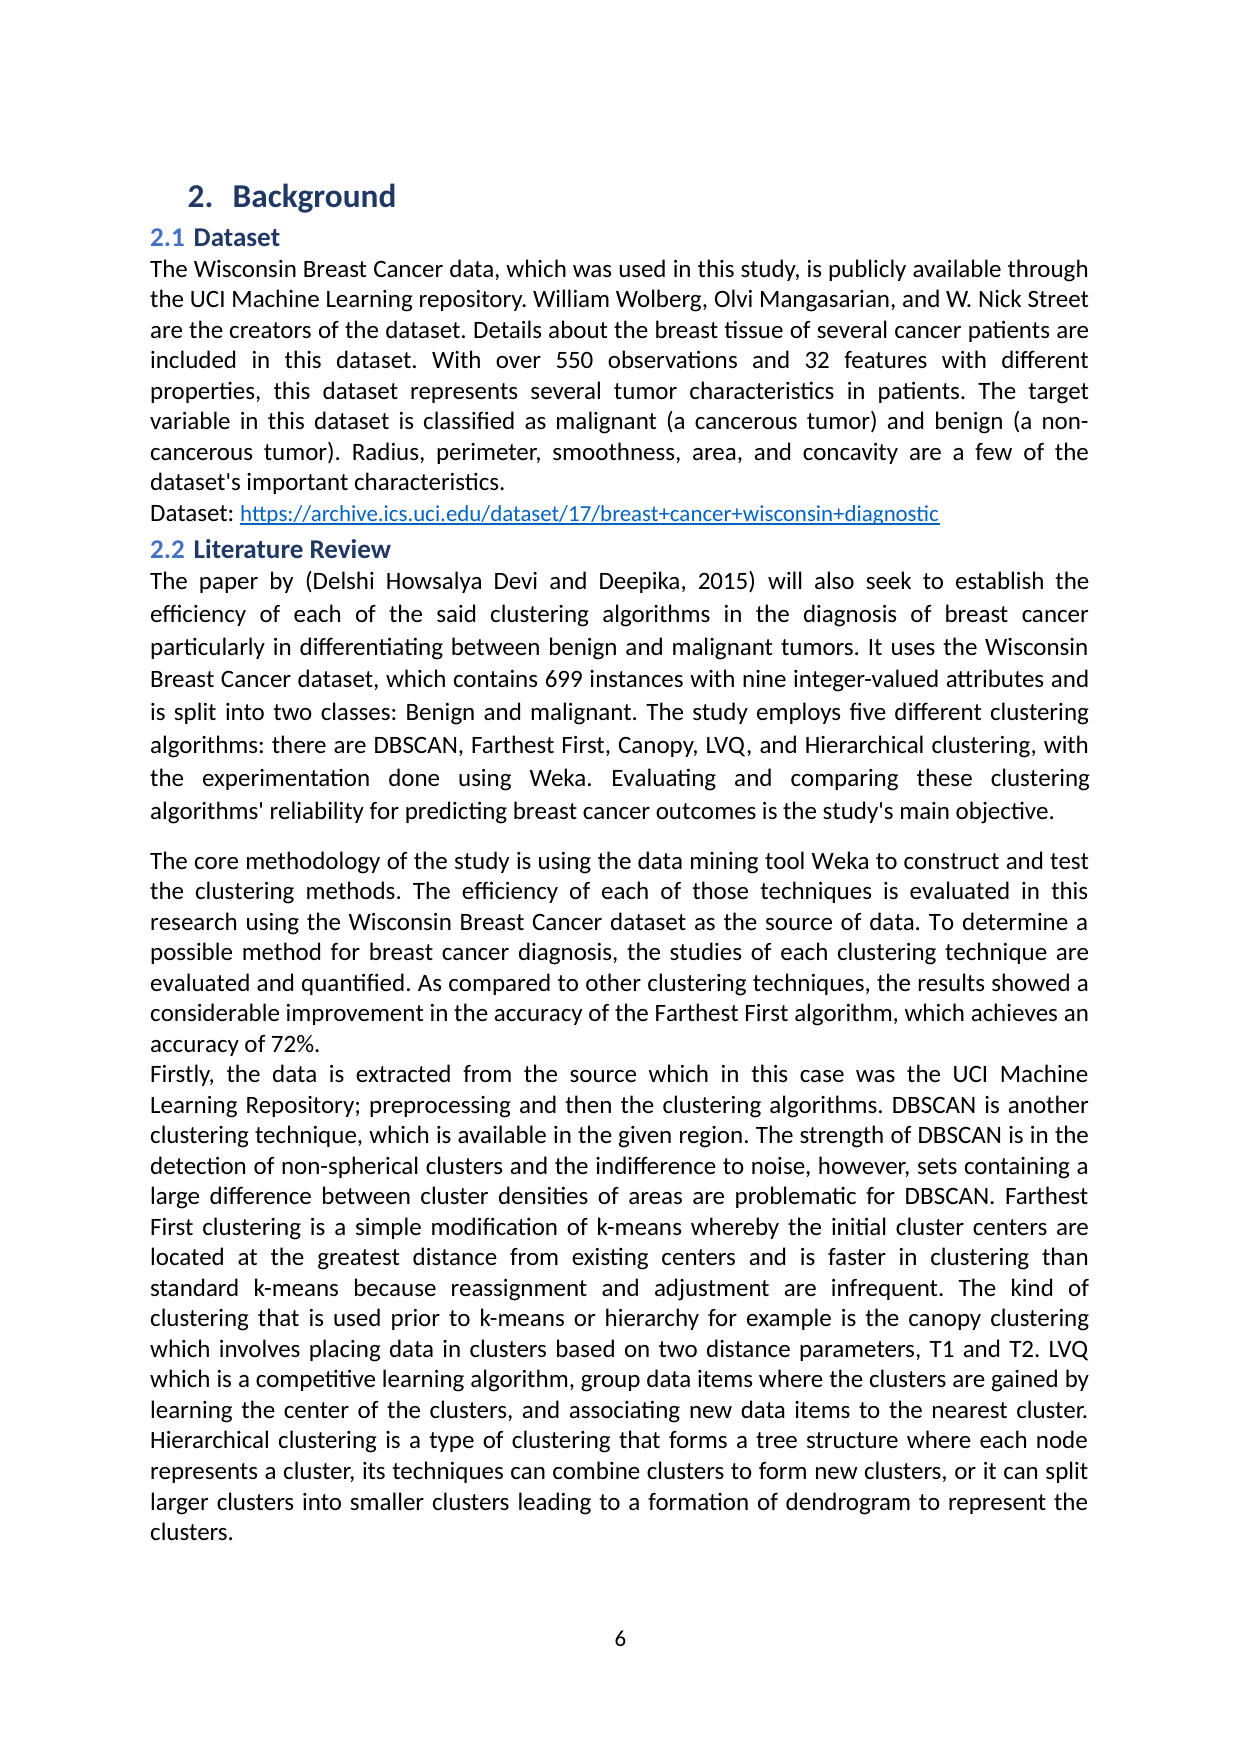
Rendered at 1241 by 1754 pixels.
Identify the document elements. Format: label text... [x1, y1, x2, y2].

subtitle Literature Review [150, 532, 1090, 565]
text The Wisconsin Breast Cancer data, which was used in this study, is publicly available through the UCI Machine Learning repository. William Wolberg, Olvi Mangasarian, and W. Nick Street are the creators of the dataset. Details about the breast tissue of several cancer patients are included in this dataset. With over 550 observations and 32 features with different properties, this dataset represents several tumor characteristics in patients. The target variable in this dataset is classified as malignant (a cancerous tumor) and benign (a non-cancerous tumor). Radius, perimeter, smoothness, area, and concavity are a few of the dataset's important characteristics. [150, 253, 1090, 497]
text Dataset: https://archive.ics.uci.edu/dataset/17/breast+cancer+wisconsin+diagnostic [150, 497, 1090, 528]
text The core methodology of the study is using the data mining tool Weka to construct and test the clustering methods. The efficiency of each of those techniques is evaluated in this research using the Wisconsin Breast Cancer dataset as the source of data. To determine a possible method for breast cancer diagnosis, the studies of each clustering technique are evaluated and quantified. As compared to other clustering techniques, the results showed a considerable improvement in the accuracy of the Farthest First algorithm, which achieves an accuracy of 72%. [150, 845, 1090, 1058]
text The paper by (Delshi Howsalya Devi and Deepika, 2015) will also seek to establish the efficiency of each of the said clustering algorithms in the diagnosis of breast cancer particularly in differentiating between benign and malignant tumors. It uses the Wisconsin Breast Cancer dataset, which contains 699 instances with nine integer-valued attributes and is split into two classes: Benign and malignant. The study employs five different clustering algorithms: there are DBSCAN, Farthest First, Canopy, LVQ, and Hierarchical clustering, with the experimentation done using Weka. Evaluating and comparing these clustering algorithms' reliability for predicting breast cancer outcomes is the study's main objective. [150, 565, 1090, 826]
subtitle Background [187, 175, 1090, 216]
text Firstly, the data is extracted from the source which in this case was the UCI Machine Learning Repository; preprocessing and then the clustering algorithms. DBSCAN is another clustering technique, which is available in the given region. The strength of DBSCAN is in the detection of non-spherical clusters and the indifference to noise, however, sets containing a large difference between cluster densities of areas are problematic for DBSCAN. Farthest First clustering is a simple modification of k-means whereby the initial cluster centers are located at the greatest distance from existing centers and is faster in clustering than standard k-means because reassignment and adjustment are infrequent. The kind of clustering that is used prior to k-means or hierarchy for example is the canopy clustering which involves placing data in clusters based on two distance parameters, T1 and T2. LVQ which is a competitive learning algorithm, group data items where the clusters are gained by learning the center of the clusters, and associating new data items to the nearest cluster. Hierarchical clustering is a type of clustering that forms a tree structure where each node represents a cluster, its techniques can combine clusters to form new clusters, or it can split larger clusters into smaller clusters leading to a formation of dendrogram to represent the clusters. [150, 1058, 1090, 1547]
subtitle Dataset [150, 220, 1090, 253]
